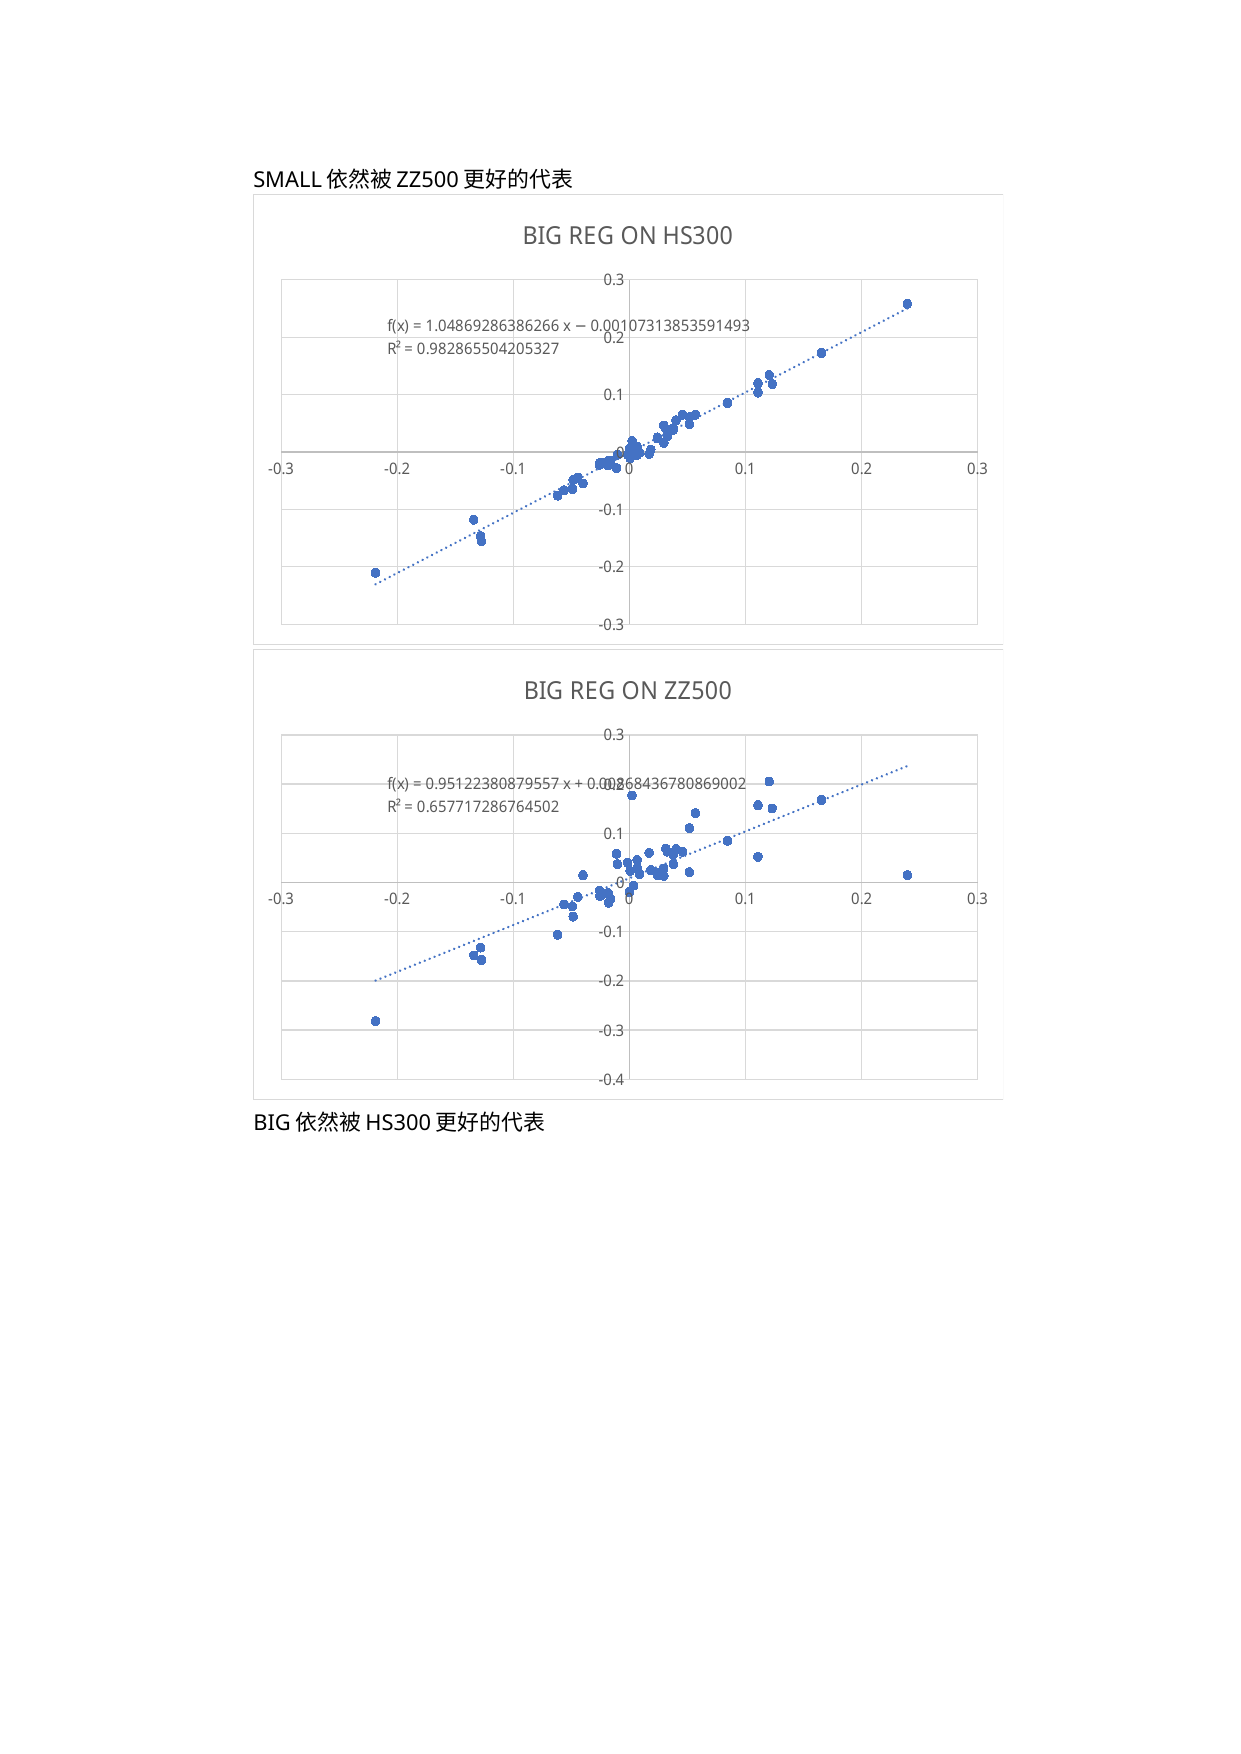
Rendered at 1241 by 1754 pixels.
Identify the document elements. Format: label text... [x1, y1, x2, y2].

list SMALL依然被ZZ500更好的代表 [253, 162, 1053, 194]
list BIG依然被HS300更好的代表 [253, 1104, 1053, 1137]
